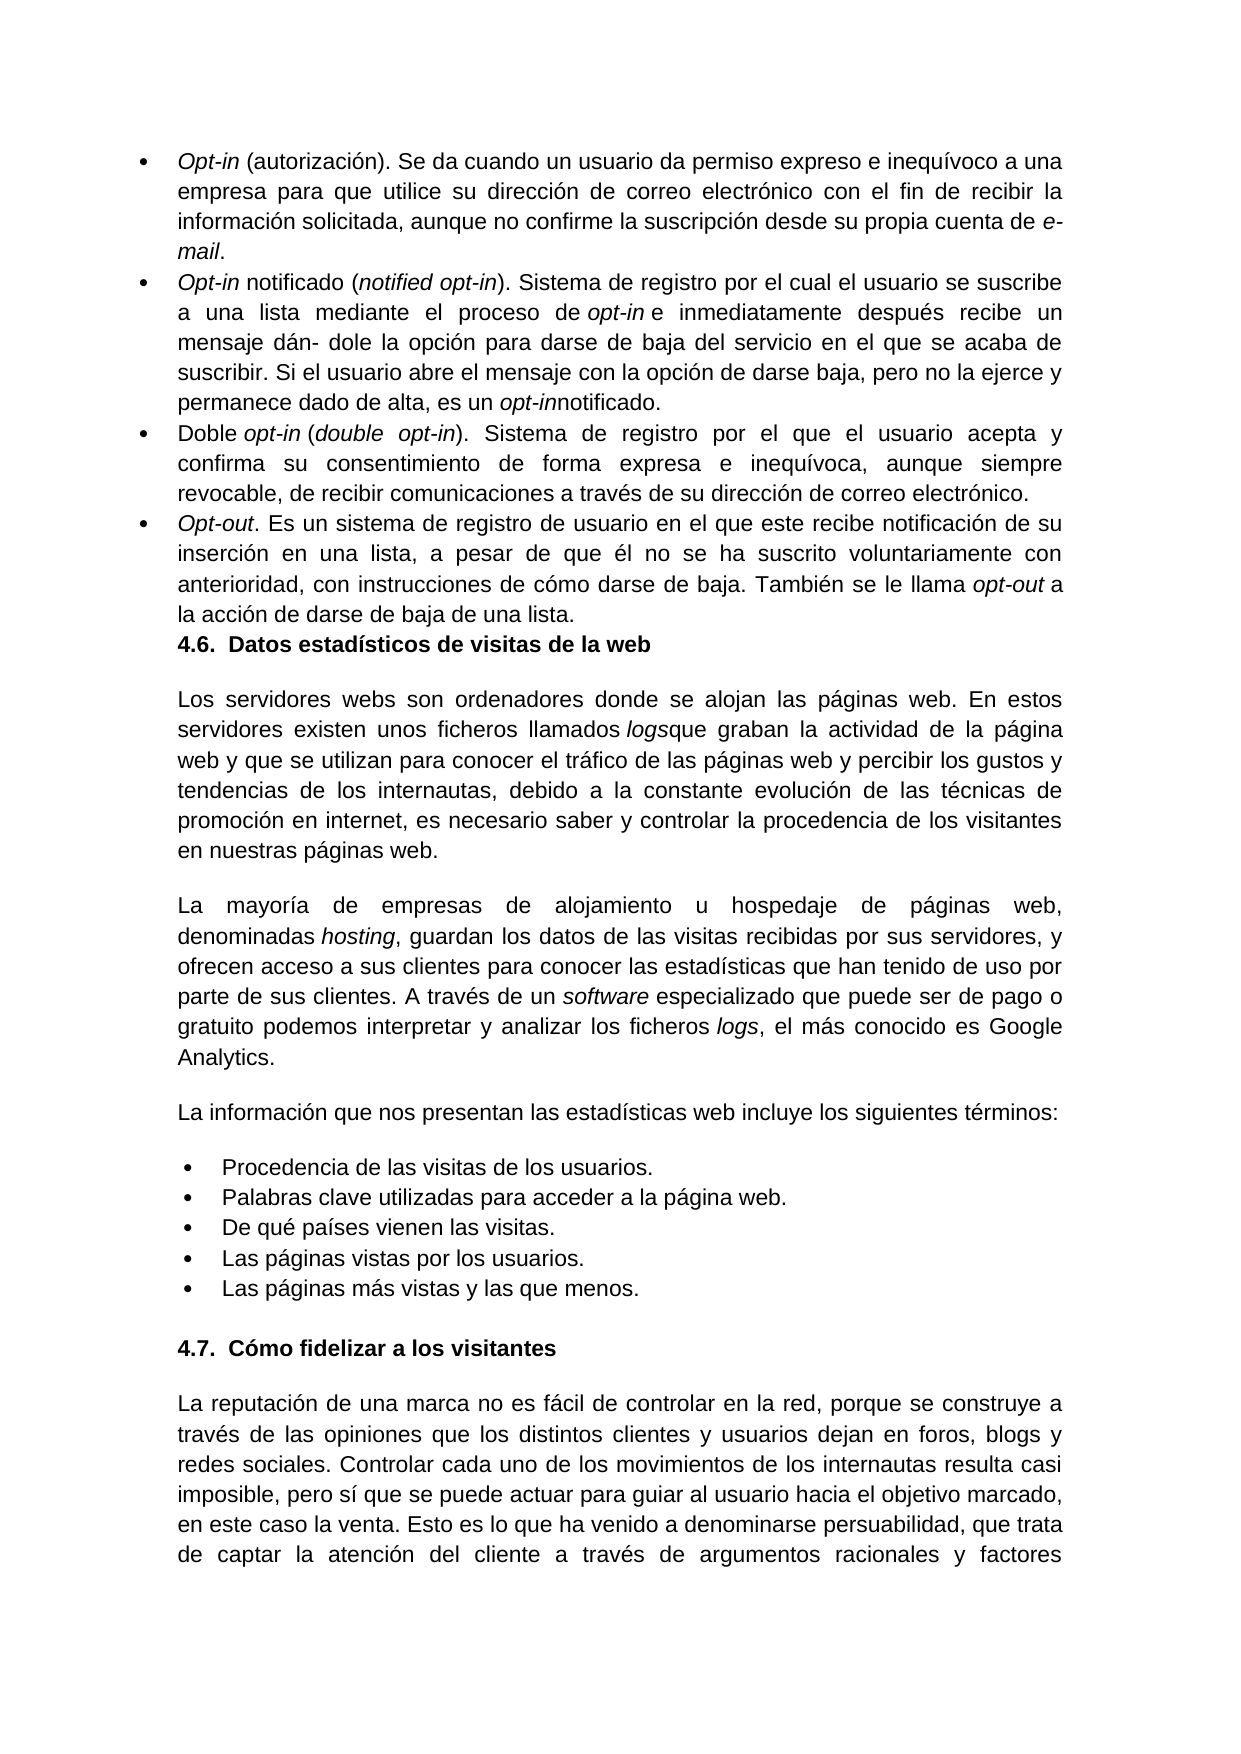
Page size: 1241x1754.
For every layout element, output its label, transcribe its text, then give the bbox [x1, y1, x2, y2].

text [177, 1390, 1063, 1568]
list De qué países vienen las visitas. [184, 1214, 1063, 1241]
text La mayoría de empresas de alojamiento u hospedaje de páginas web, denominadas hosting, guardan los datos de las visitas recibidas por sus servidores, y ofrecen acceso a sus clientes para conocer las estadísticas que han tenido de uso por parte de sus clientes. A través de un software especializado que puede ser de pago o gratuito podemos interpretar y analizar los ficheros logs, el más conocido es Google Analytics. [177, 892, 1063, 1070]
list Opt-out. Es un sistema de registro de usuario en el que este recibe notificación de su inserción en una lista, a pesar de que él no se ha suscrito voluntariamente con anterioridad, con instrucciones de cómo darse de baja. También se le llama opt-out a la acción de darse de baja de una lista. [140, 510, 1063, 627]
list Opt-in notificado (notified opt-in). Sistema de registro por el cual el usuario se suscribe a una lista mediante el proceso de opt-in e inmediatamente después recibe un mensaje dán- dole la opción para darse de baja del servicio en el que se acaba de suscribir. Si el usuario abre el mensaje con la opción de darse baja, pero no la ejerce y permanece dado de alta, es un opt-innotificado. [140, 268, 1063, 416]
list Las páginas vistas por los usuarios. [184, 1244, 1063, 1271]
list Palabras clave utilizadas para acceder a la página web. [184, 1184, 1063, 1210]
list Procedencia de las visitas de los usuarios. [184, 1154, 1063, 1180]
list Las páginas más vistas y las que menos. [184, 1275, 1063, 1301]
text Los servidores webs son ordenadores donde se alojan las páginas web. En estos servidores existen unos ficheros llamados logsque graban la actividad de la página web y que se utilizan para conocer el tráfico de las páginas web y percibir los gustos y tendencias de los internautas, debido a la constante evolución de las técnicas de promoción en internet, es necesario saber y controlar la procedencia de los visitantes en nuestras páginas web. [177, 686, 1063, 863]
list Opt-in (autorización). Se da cuando un usuario da permiso expreso e inequívoco a una empresa para que utilice su dirección de correo electrónico con el fin de recibir la información solicitada, aunque no confirme la suscripción desde su propia cuenta de e-mail. [140, 148, 1063, 264]
text La información que nos presentan las estadísticas web incluye los siguientes términos: [177, 1099, 1063, 1125]
list Doble opt-in (double opt-in). Sistema de registro por el que el usuario acepta y confirma su consentimiento de forma expresa e inequívoca, aunque siempre revocable, de recibir comunicaciones a través de su dirección de correo electrónico. [140, 419, 1063, 506]
subtitle 4.7. Cómo fidelizar a los visitantes [177, 1335, 1063, 1361]
subtitle 4.6. Datos estadísticos de visitas de la web [177, 631, 1063, 657]
